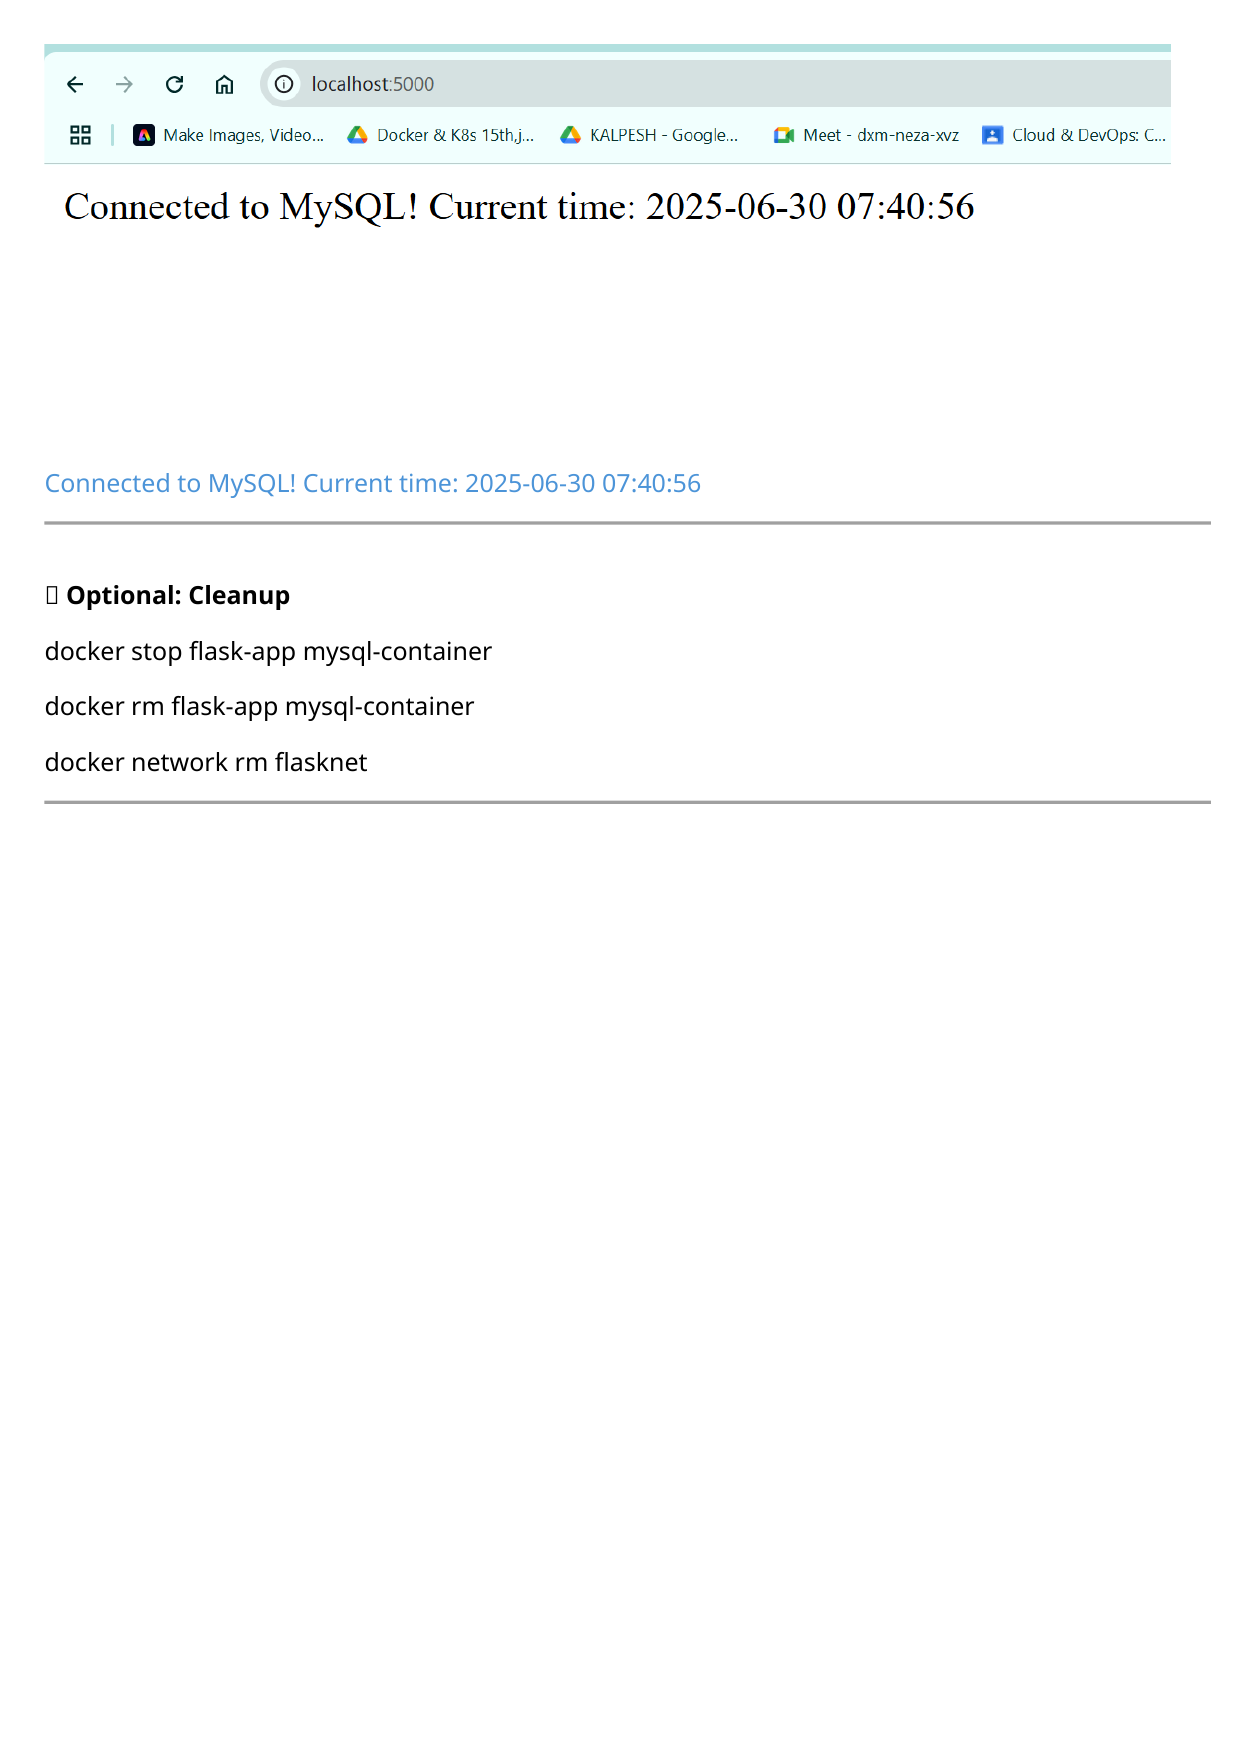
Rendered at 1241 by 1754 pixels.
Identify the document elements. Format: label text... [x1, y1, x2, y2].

picture [44, 44, 1171, 461]
text 🧼 Optional: Cleanup [44, 577, 1211, 611]
text docker network rm flasknet [44, 745, 1211, 779]
text docker rm flask-app mysql-container [44, 689, 1211, 723]
text docker stop flask-app mysql-container [44, 633, 1211, 667]
